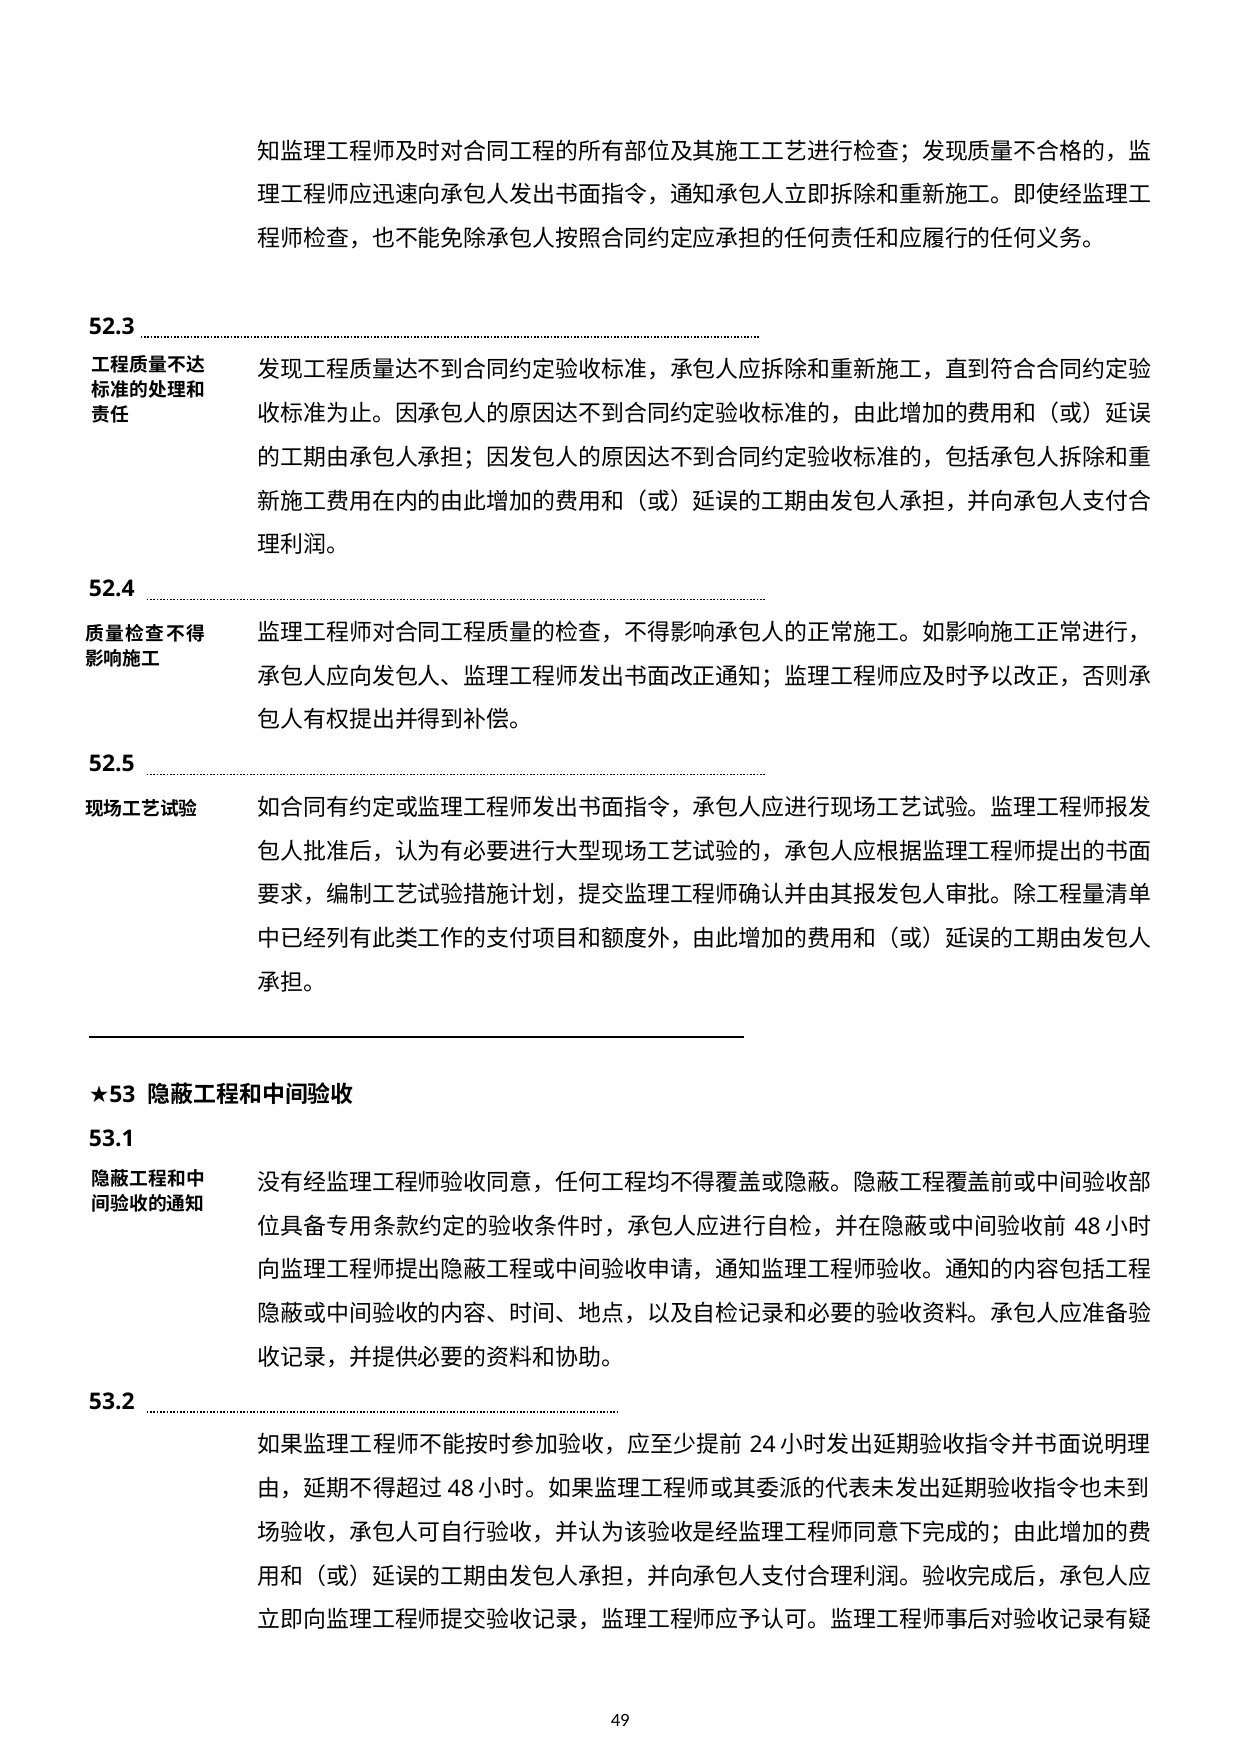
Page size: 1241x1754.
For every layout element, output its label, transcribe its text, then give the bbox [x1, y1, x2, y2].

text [257, 124, 1152, 255]
text 监理工程师对合同工程质量的检查，不得影响承包人的正常施工。如影响施工正常进行，承包人应向发包人、监理工程师发出书面改正通知；监理工程师应及时予以改正，否则承包人有权提出并得到补偿。 [257, 605, 1152, 737]
text 53.2 [89, 1374, 1152, 1418]
text 52.5 [89, 737, 1152, 780]
text 52.3 [89, 299, 1152, 343]
list ★53 隐蔽工程和中间验收 [89, 1068, 1152, 1112]
text 52.4 [89, 562, 1152, 605]
text 如合同有约定或监理工程师发出书面指令，承包人应进行现场工艺试验。监理工程师报发包人批准后，认为有必要进行大型现场工艺试验的，承包人应根据监理工程师提出的书面要求，编制工艺试验措施计划，提交监理工程师确认并由其报发包人审批。除工程量清单中已经列有此类工作的支付项目和额度外，由此增加的费用和（或）延误的工期由发包人承担。 [257, 780, 1152, 999]
text 没有经监理工程师验收同意，任何工程均不得覆盖或隐蔽。隐蔽工程覆盖前或中间验收部位具备专用条款约定的验收条件时，承包人应进行自检，并在隐蔽或中间验收前48小时向监理工程师提出隐蔽工程或中间验收申请，通知监理工程师验收。通知的内容包括工程隐蔽或中间验收的内容、时间、地点，以及自检记录和必要的验收资料。承包人应准备验收记录，并提供必要的资料和协助。 [257, 1155, 1152, 1374]
text 53.1 [89, 1112, 1152, 1155]
text 发现工程质量达不到合同约定验收标准，承包人应拆除和重新施工，直到符合合同约定验收标准为止。因承包人的原因达不到合同约定验收标准的，由此增加的费用和（或）延误的工期由承包人承担；因发包人的原因达不到合同约定验收标准的，包括承包人拆除和重新施工费用在内的由此增加的费用和（或）延误的工期由发包人承担，并向承包人支付合理利润。 [257, 343, 1152, 562]
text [257, 1418, 1152, 1637]
